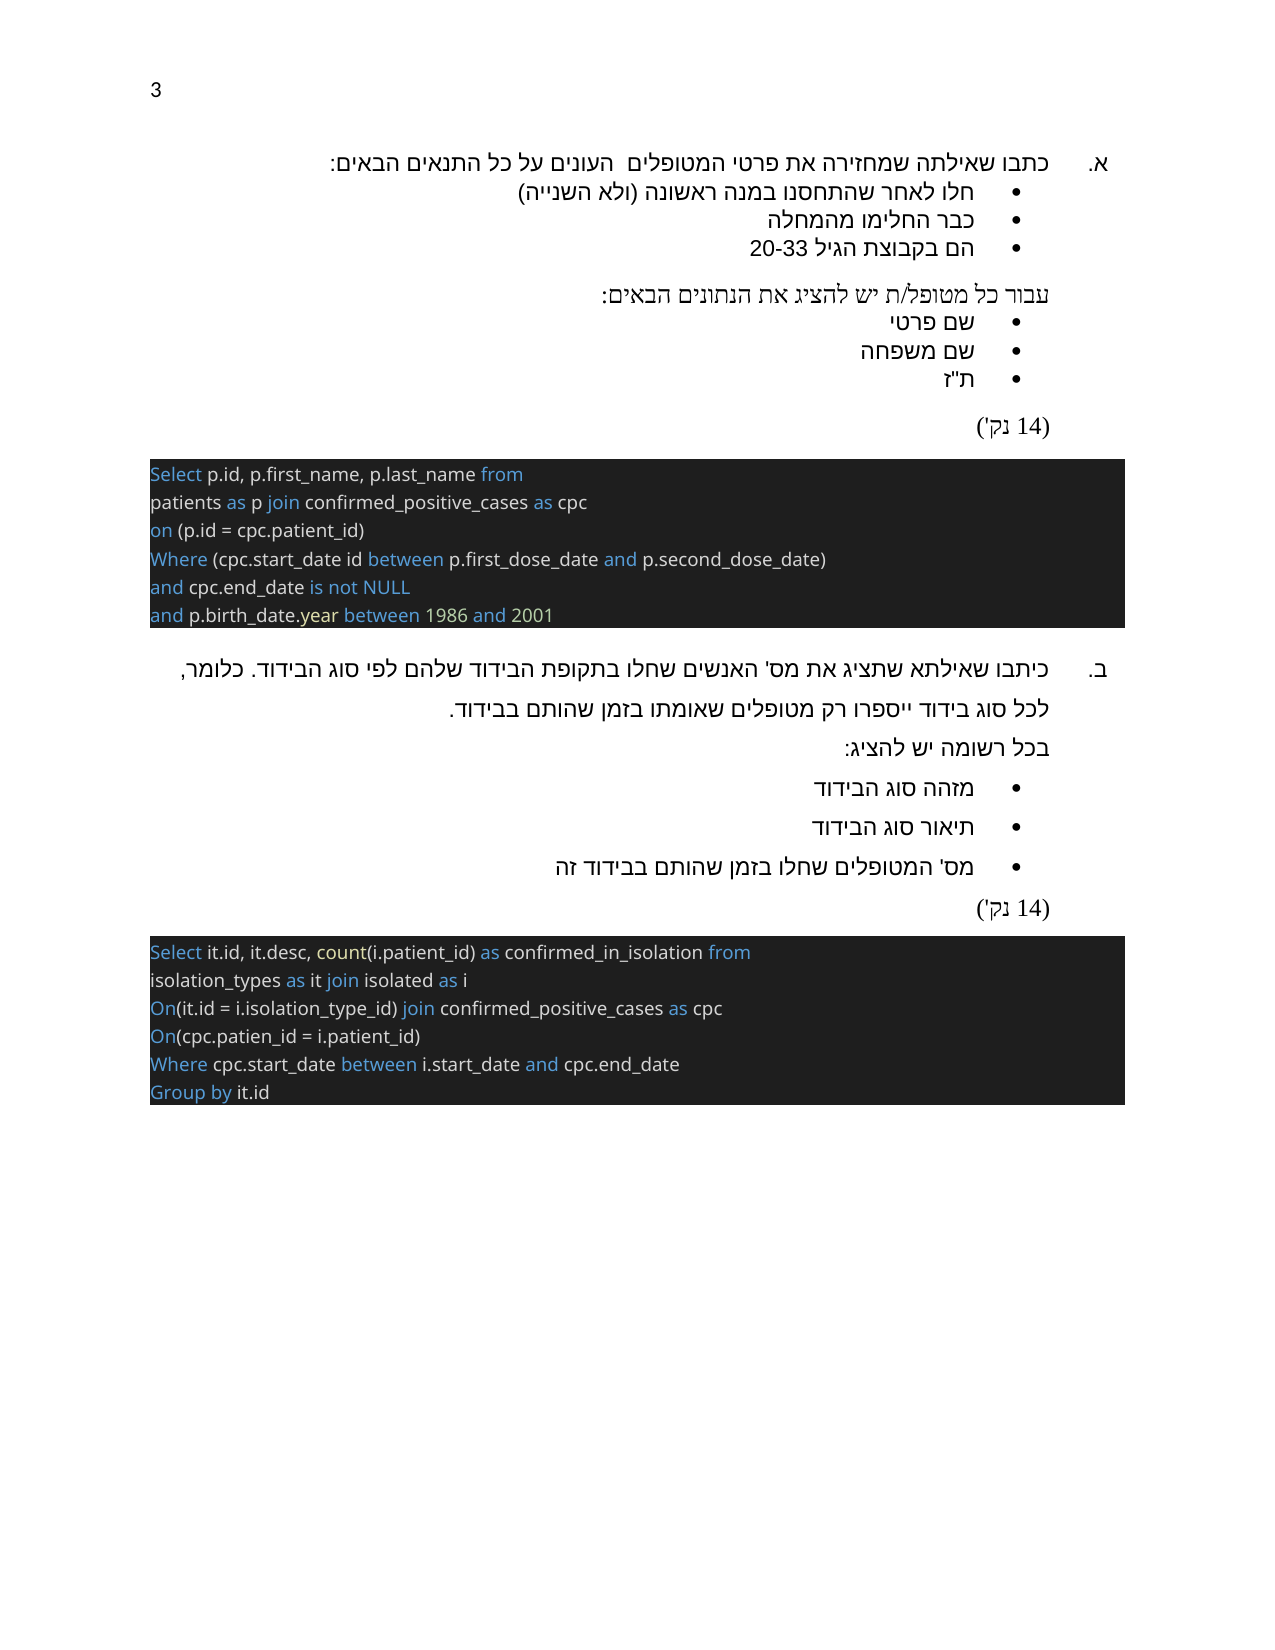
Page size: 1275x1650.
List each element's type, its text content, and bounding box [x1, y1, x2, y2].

list הם בקבוצת הגיל 20-33 [150, 235, 1012, 262]
list שם פרטי [150, 309, 1012, 336]
text Where cpc.start_date between i.start_date and cpc.end_date [150, 1049, 1125, 1077]
text and cpc.end_date is not NULL [150, 571, 1125, 599]
text (14 נק') [150, 411, 1125, 440]
text isolation_types as it join isolated as i [150, 964, 1125, 993]
list שם משפחה [150, 338, 1012, 364]
list בכל רשומה יש להציג: [150, 735, 1050, 762]
text on (p.id = cpc.patient_id) [150, 515, 1125, 543]
list כבר החלימו מהמחלה [150, 207, 1012, 233]
text Where (cpc.start_date id between p.first_dose_date and p.second_dose_date) [150, 543, 1125, 571]
list תיאור סוג הבידוד [150, 814, 1012, 841]
text Group by it.id [150, 1077, 1125, 1105]
list מזהה סוג הבידוד [150, 775, 1012, 801]
list ת"ז [150, 366, 1012, 392]
text On(cpc.patien_id = i.patient_id) [150, 1021, 1125, 1049]
list כתבו שאילתה שמחזירה את פרטי המטופלים העונים על כל התנאים הבאים: [150, 150, 1087, 176]
list חלו לאחר שהתחסנו במנה ראשונה (ולא השנייה) [150, 178, 1012, 205]
text עבור כל מטופל/ת יש להציג את הנתונים הבאים: [150, 280, 1050, 309]
text Select it.id, it.desc, count(i.patient_id) as confirmed_in_isolation from [150, 936, 1125, 964]
text On(it.id = i.isolation_type_id) join confirmed_positive_cases as cpc [150, 993, 1125, 1021]
text and p.birth_date.year between 1986 and 2001 [150, 599, 1125, 628]
text (14 נק') [150, 893, 1050, 922]
list כיתבו שאילתא שתציג את מס' האנשים שחלו בתקופת הבידוד שלהם לפי סוג הבידוד. כלומר, לכל סוג בידוד ייספרו רק מטופלים שאומתו בזמן שהותם בבידוד. [150, 656, 1087, 722]
list מס' המטופלים שחלו בזמן שהותם בבידוד זה [150, 854, 1012, 880]
text Select p.id, p.first_name, p.last_name from [150, 459, 1125, 487]
text patients as p join confirmed_positive_cases as cpc [150, 487, 1125, 515]
